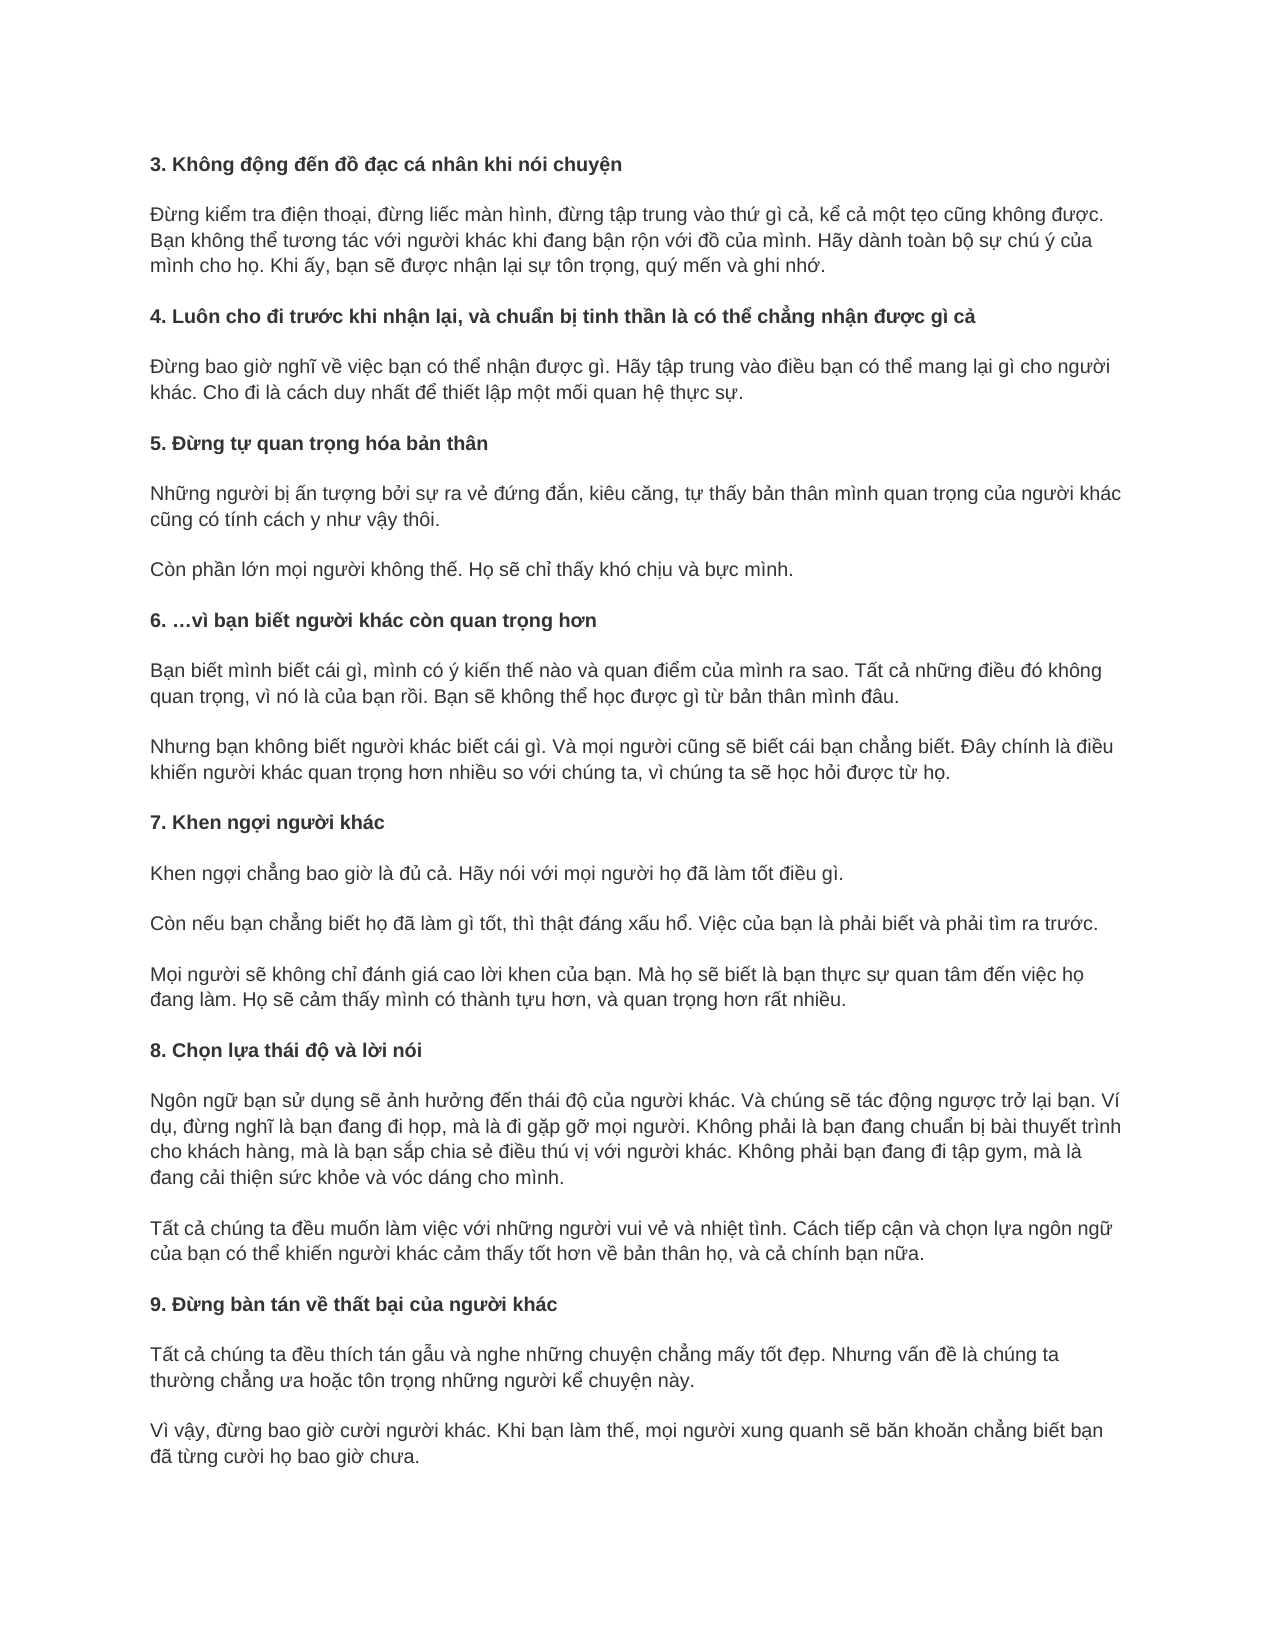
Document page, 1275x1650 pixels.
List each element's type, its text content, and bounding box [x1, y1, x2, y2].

text Tất cả chúng ta đều muốn làm việc với những người vui vẻ và nhiệt tình. Cách tiếp cận và chọn lựa ngôn ngữ của bạn có thể khiến người khác cảm thấy tốt hơn về bản thân họ, và cả chính bạn nữa. [150, 1213, 1125, 1264]
text Còn phần lớn mọi người không thế. Họ sẽ chỉ thấy khó chịu và bực mình. [150, 555, 1125, 581]
text Đừng bao giờ nghĩ về việc bạn có thể nhận được gì. Hãy tập trung vào điều bạn có thể mang lại gì cho người khác. Cho đi là cách duy nhất để thiết lập một mối quan hệ thực sự. [150, 353, 1125, 404]
text Vì vậy, đừng bao giờ cười người khác. Khi bạn làm thế, mọi người xung quanh sẽ băn khoăn chẳng biết bạn đã từng cười họ bao giờ chưa. [150, 1416, 1125, 1467]
text Đừng kiểm tra điện thoại, đừng liếc màn hình, đừng tập trung vào thứ gì cả, kể cả một tẹo cũng không được. Bạn không thể tương tác với người khác khi đang bận rộn với đồ của mình. Hãy dành toàn bộ sự chú ý của mình cho họ. Khi ấy, bạn sẽ được nhận lại sự tôn trọng, quý mến và ghi nhớ. [150, 201, 1125, 277]
text Ngôn ngữ bạn sử dụng sẽ ảnh hưởng đến thái độ của người khác. Và chúng sẽ tác động ngược trở lại bạn. Ví dụ, đừng nghĩ là bạn đang đi họp, mà là đi gặp gỡ mọi người. Không phải là bạn đang chuẩn bị bài thuyết trình cho khách hàng, mà là bạn sắp chia sẻ điều thú vị với người khác. Không phải bạn đang đi tập gym, mà là đang cải thiện sức khỏe và vóc dáng cho mình. [150, 1086, 1125, 1188]
text Những người bị ấn tượng bởi sự ra vẻ đứng đắn, kiêu căng, tự thấy bản thân mình quan trọng của người khác cũng có tính cách y như vậy thôi. [150, 479, 1125, 530]
text Tất cả chúng ta đều thích tán gẫu và nghe những chuyện chẳng mấy tốt đẹp. Nhưng vấn đề là chúng ta thường chẳng ưa hoặc tôn trọng những người kể chuyện này. [150, 1340, 1125, 1391]
text 7. Khen ngợi người khác [150, 808, 1125, 834]
text 6. …vì bạn biết người khác còn quan trọng hơn [150, 606, 1125, 631]
text 3. Không động đến đồ đạc cá nhân khi nói chuyện [150, 150, 1125, 176]
text Nhưng bạn không biết người khác biết cái gì. Và mọi người cũng sẽ biết cái bạn chẳng biết. Đây chính là điều khiến người khác quan trọng hơn nhiều so với chúng ta, vì chúng ta sẽ học hỏi được từ họ. [150, 732, 1125, 783]
text 8. Chọn lựa thái độ và lời nói [150, 1036, 1125, 1061]
text 9. Đừng bàn tán về thất bại của người khác [150, 1289, 1125, 1315]
text 5. Đừng tự quan trọng hóa bản thân [150, 429, 1125, 454]
text Bạn biết mình biết cái gì, mình có ý kiến thế nào và quan điểm của mình ra sao. Tất cả những điều đó không quan trọng, vì nó là của bạn rồi. Bạn sẽ không thể học được gì từ bản thân mình đâu. [150, 656, 1125, 707]
text Mọi người sẽ không chỉ đánh giá cao lời khen của bạn. Mà họ sẽ biết là bạn thực sự quan tâm đến việc họ đang làm. Họ sẽ cảm thấy mình có thành tựu hơn, và quan trọng hơn rất nhiều. [150, 960, 1125, 1011]
text Còn nếu bạn chẳng biết họ đã làm gì tốt, thì thật đáng xấu hổ. Việc của bạn là phải biết và phải tìm ra trước. [150, 909, 1125, 935]
text 4. Luôn cho đi trước khi nhận lại, và chuẩn bị tinh thần là có thể chẳng nhận được gì cả [150, 302, 1125, 328]
text Khen ngợi chẳng bao giờ là đủ cả. Hãy nói với mọi người họ đã làm tốt điều gì. [150, 859, 1125, 884]
